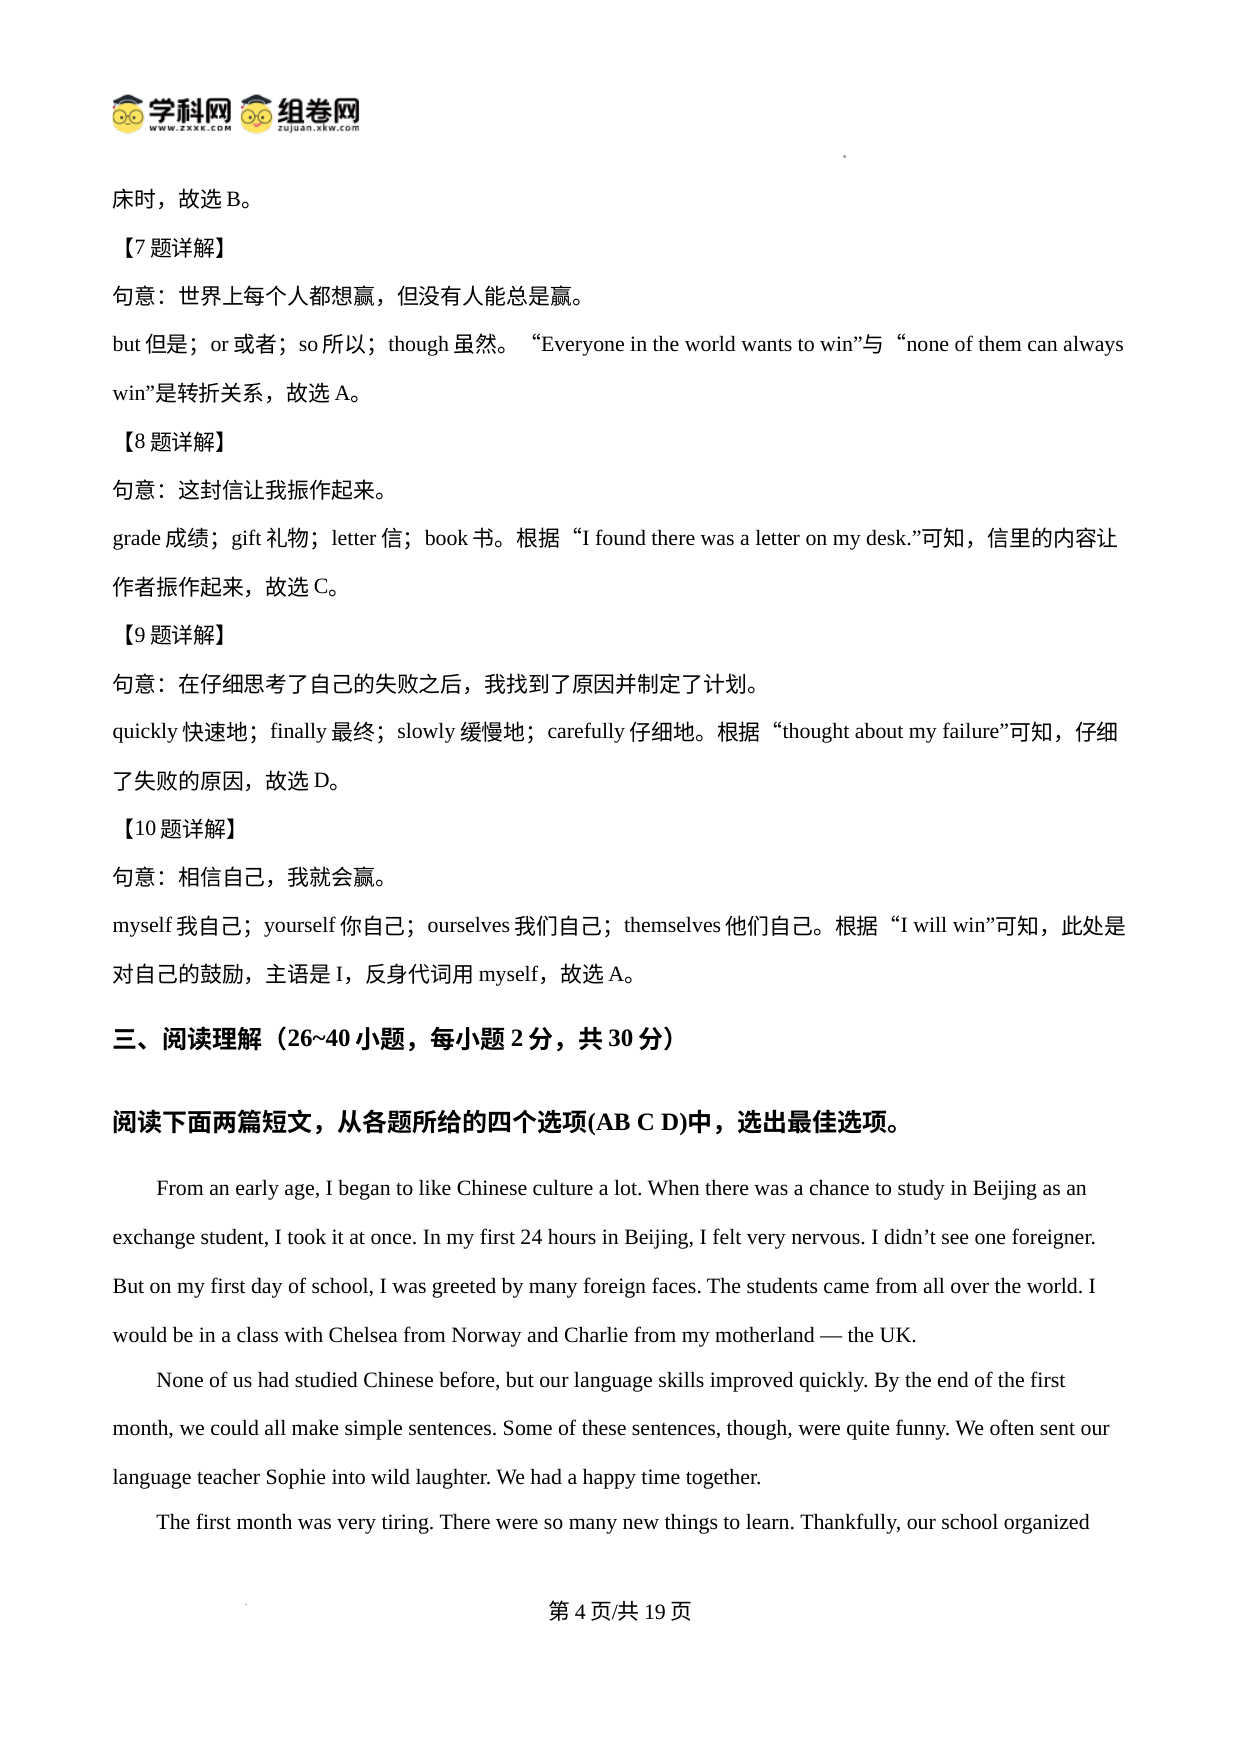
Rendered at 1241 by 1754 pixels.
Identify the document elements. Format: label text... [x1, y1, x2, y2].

text 句意：这封信让我振作起来。 [112, 472, 1128, 505]
text but但是；or或者；so所以；though虽然。“Everyone in the world wants to win”与“none of them can always win”是转折关系，故选A。 [112, 327, 1128, 408]
text 句意：相信自己，我就会赢。 [112, 860, 1128, 892]
picture [112, 90, 231, 138]
text 句意：世界上每个人都想赢，但没有人能总是赢。 [112, 279, 1128, 311]
text 【7题详解】 [112, 230, 1128, 263]
picture [240, 90, 360, 138]
text None of us had studied Chinese before, but our language skills improved quickly. By the end of the first month, we could all make simple sentences. Some of these sentences, though, were quite funny. We often sent our language teacher Sophie into wild laughter. We had a happy time together. [112, 1363, 1128, 1493]
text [112, 182, 1128, 214]
text 【8题详解】 [112, 424, 1128, 457]
text 阅读下面两篇短文，从各题所给的四个选项(AB C D)中，选出最佳选项。 [112, 1088, 1128, 1153]
text 三、阅读理解（26~40小题，每小题2分，共30分） [112, 1005, 1128, 1070]
text 【10题详解】 [112, 812, 1128, 844]
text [112, 1506, 1128, 1538]
text 【9题详解】 [112, 618, 1128, 650]
text myself我自己；yourself你自己；ourselves我们自己；themselves他们自己。根据“I will win”可知，此处是对自己的鼓励，主语是I，反身代词用myself，故选A。 [112, 908, 1128, 989]
text grade成绩；gift礼物；letter信；book书。根据“I found there was a letter on my desk.”可知，信里的内容让作者振作起来，故选C。 [112, 521, 1128, 602]
text From an early age, I began to like Chinese culture a lot. When there was a chance to study in Beijing as an exchange student, I took it at once. In my first 24 hours in Beijing, I felt very nervous. I didn’t see one foreigner. But on my first day of school, I was greeted by many foreign faces. The students came from all over the world. I would be in a class with Chelsea from Norway and Charlie from my motherland — the UK. [112, 1172, 1128, 1350]
text 句意：在仔细思考了自己的失败之后，我找到了原因并制定了计划。 [112, 666, 1128, 699]
text quickly快速地；finally最终；slowly缓慢地；carefully仔细地。根据“thought about my failure”可知，仔细了失败的原因，故选D。 [112, 714, 1128, 796]
